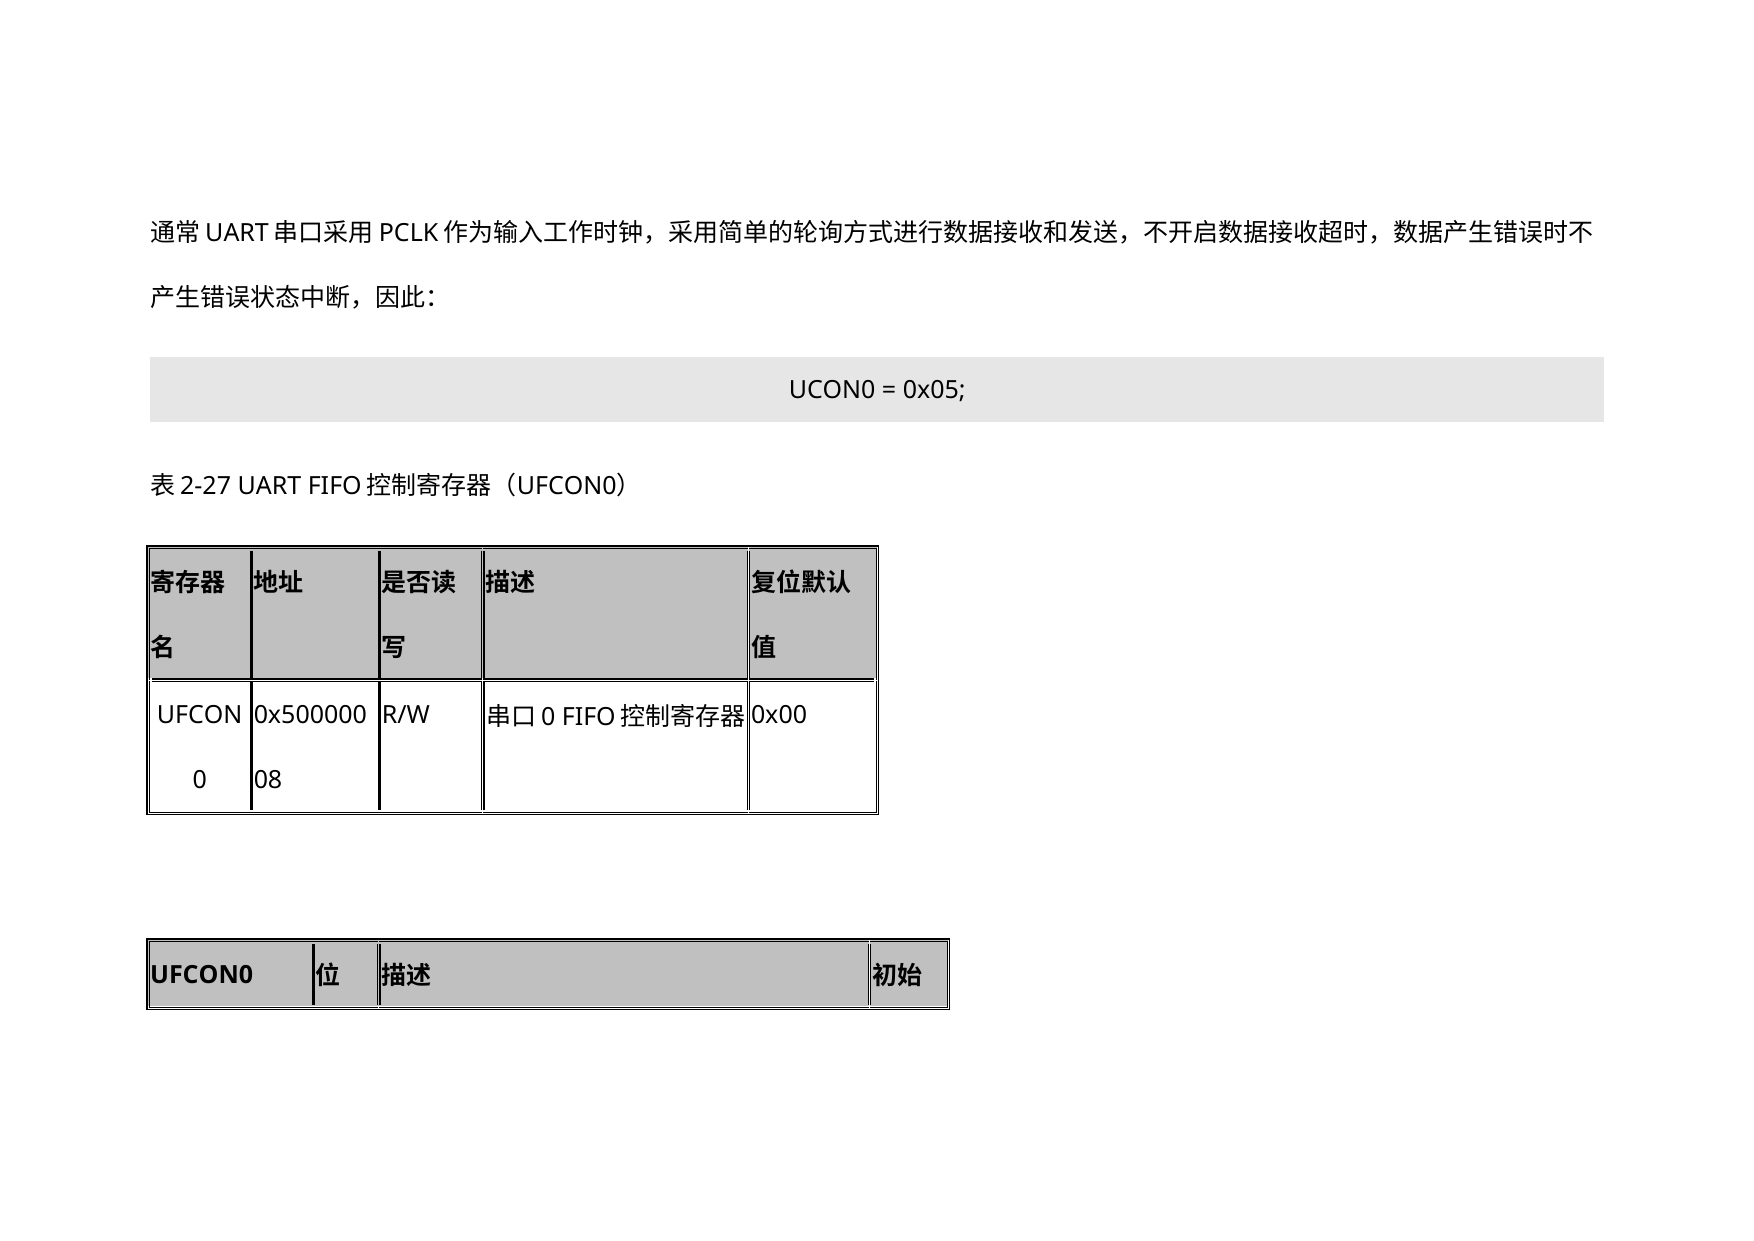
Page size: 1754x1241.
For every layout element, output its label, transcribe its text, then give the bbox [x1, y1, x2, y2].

text 通常UART串口采用PCLK作为输入工作时钟，采用简单的轮询方式进行数据接收和发送，不开启数据接收超时，数据产生错误时不产生错误状态中断，因此： [150, 198, 1604, 328]
table_header 描述 [379, 942, 869, 1006]
table_header 描述 [483, 549, 748, 678]
table_header 地址 [251, 549, 379, 678]
table_header 初始值 [870, 942, 947, 1006]
table_cell 串口0 FIFO控制寄存器 [483, 682, 748, 812]
table_header 位 [313, 940, 379, 1006]
table_header 是否读写 [379, 547, 483, 678]
table_header UFCON0 [150, 942, 313, 1006]
text 表2-27 UART FIFO控制寄存器（UFCON0） [150, 451, 1604, 516]
table_cell 0x00 [749, 678, 876, 812]
table_header 复位默认值 [749, 549, 876, 678]
table_cell R/W [379, 678, 483, 812]
table_cell UFCON0 [150, 678, 251, 812]
table_cell 0x50000008 [251, 682, 379, 812]
text UCON0 = 0x05; [150, 357, 1604, 422]
table_header 寄存器名 [150, 549, 251, 678]
